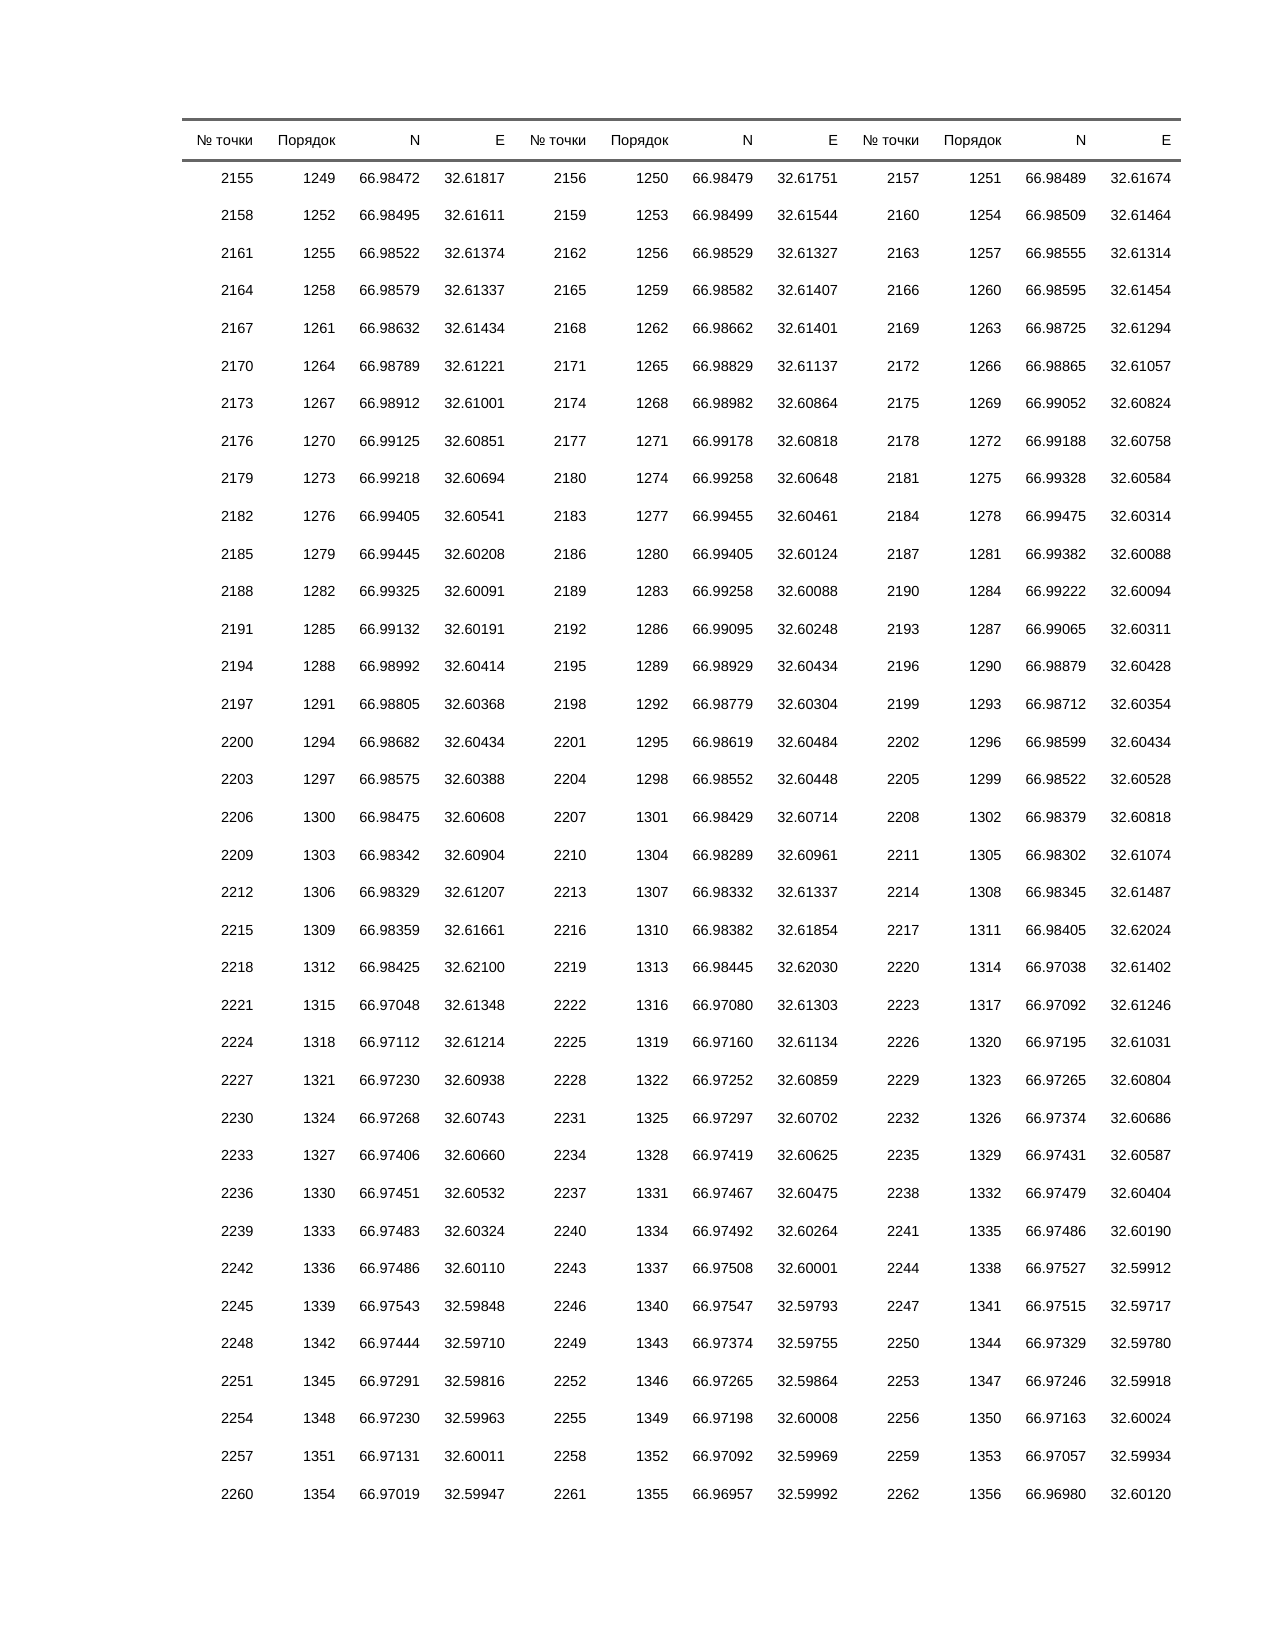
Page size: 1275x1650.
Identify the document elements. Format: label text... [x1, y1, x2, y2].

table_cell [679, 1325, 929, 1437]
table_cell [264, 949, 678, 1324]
table_header E [430, 121, 515, 159]
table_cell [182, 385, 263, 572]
table_header № точки [515, 121, 596, 159]
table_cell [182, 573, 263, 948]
table_header Порядок [264, 121, 346, 159]
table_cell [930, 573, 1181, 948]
table_header Порядок [596, 121, 678, 159]
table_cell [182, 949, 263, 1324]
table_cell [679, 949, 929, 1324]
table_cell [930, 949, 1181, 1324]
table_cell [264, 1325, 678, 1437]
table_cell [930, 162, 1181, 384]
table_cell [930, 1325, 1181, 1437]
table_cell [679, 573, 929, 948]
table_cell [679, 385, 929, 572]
table_header № точки [182, 121, 263, 159]
table_header N [679, 121, 763, 159]
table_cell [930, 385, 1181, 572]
table_header N [1012, 121, 1096, 159]
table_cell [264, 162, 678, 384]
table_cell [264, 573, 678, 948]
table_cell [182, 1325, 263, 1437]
table_header № точки [848, 121, 929, 159]
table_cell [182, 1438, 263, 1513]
table_header E [763, 121, 848, 159]
table_header E [1096, 121, 1181, 159]
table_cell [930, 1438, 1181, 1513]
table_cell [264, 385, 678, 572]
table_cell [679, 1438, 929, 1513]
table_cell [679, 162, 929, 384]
table_header N [346, 121, 430, 159]
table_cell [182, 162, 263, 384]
table_header Порядок [930, 121, 1012, 159]
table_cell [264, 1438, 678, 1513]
